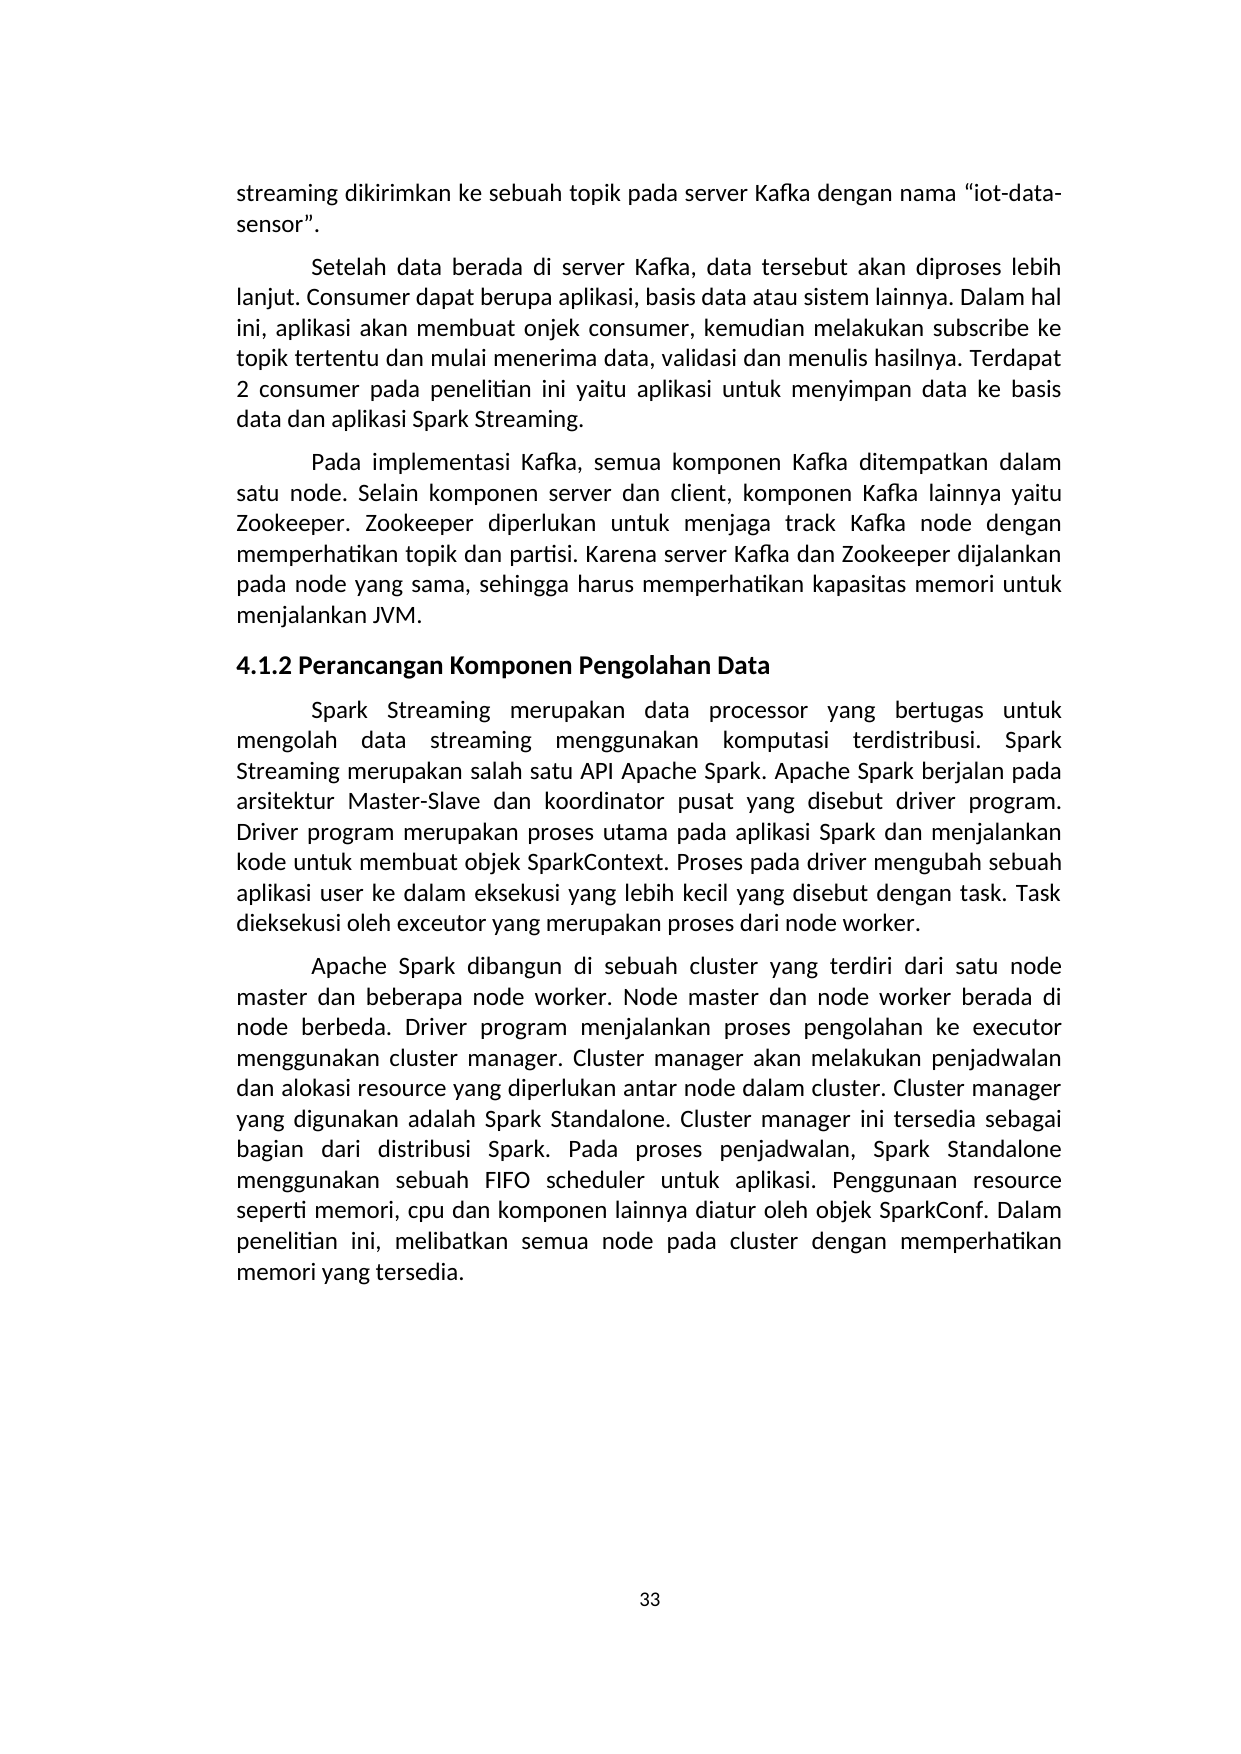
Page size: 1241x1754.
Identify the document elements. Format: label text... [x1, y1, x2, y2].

text Setelah data berada di server Kafka, data tersebut akan diproses lebih lanjut. Consumer dapat berupa aplikasi, basis data atau sistem lainnya. Dalam hal ini, aplikasi akan membuat onjek consumer, kemudian melakukan subscribe ke topik tertentu dan mulai menerima data, validasi dan menulis hasilnya. Terdapat 2 consumer pada penelitian ini yaitu aplikasi untuk menyimpan data ke basis data dan aplikasi Spark Streaming. [236, 251, 1063, 434]
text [236, 177, 1063, 238]
subtitle Perancangan Komponen Pengolahan Data [236, 648, 1063, 681]
text Apache Spark dibangun di sebuah cluster yang terdiri dari satu node master dan beberapa node worker. Node master dan node worker berada di node berbeda. Driver program menjalankan proses pengolahan ke executor menggunakan cluster manager. Cluster manager akan melakukan penjadwalan dan alokasi resource yang diperlukan antar node dalam cluster. Cluster manager yang digunakan adalah Spark Standalone. Cluster manager ini tersedia sebagai bagian dari distribusi Spark. Pada proses penjadwalan, Spark Standalone menggunakan sebuah FIFO scheduler untuk aplikasi. Penggunaan resource seperti memori, cpu dan komponen lainnya diatur oleh objek SparkConf. Dalam penelitian ini, melibatkan semua node pada cluster dengan memperhatikan memori yang tersedia. [236, 950, 1063, 1286]
text Pada implementasi Kafka, semua komponen Kafka ditempatkan dalam satu node. Selain komponen server dan client, komponen Kafka lainnya yaitu Zookeeper. Zookeeper diperlukan untuk menjaga track Kafka node dengan memperhatikan topik dan partisi. Karena server Kafka dan Zookeeper dijalankan pada node yang sama, sehingga harus memperhatikan kapasitas memori untuk menjalankan JVM. [236, 446, 1063, 629]
text Spark Streaming merupakan data processor yang bertugas untuk mengolah data streaming menggunakan komputasi terdistribusi. Spark Streaming merupakan salah satu API Apache Spark. Apache Spark berjalan pada arsitektur Master-Slave dan koordinator pusat yang disebut driver program. Driver program merupakan proses utama pada aplikasi Spark dan menjalankan kode untuk membuat objek SparkContext. Proses pada driver mengubah sebuah aplikasi user ke dalam eksekusi yang lebih kecil yang disebut dengan task. Task dieksekusi oleh exceutor yang merupakan proses dari node worker. [236, 694, 1063, 938]
